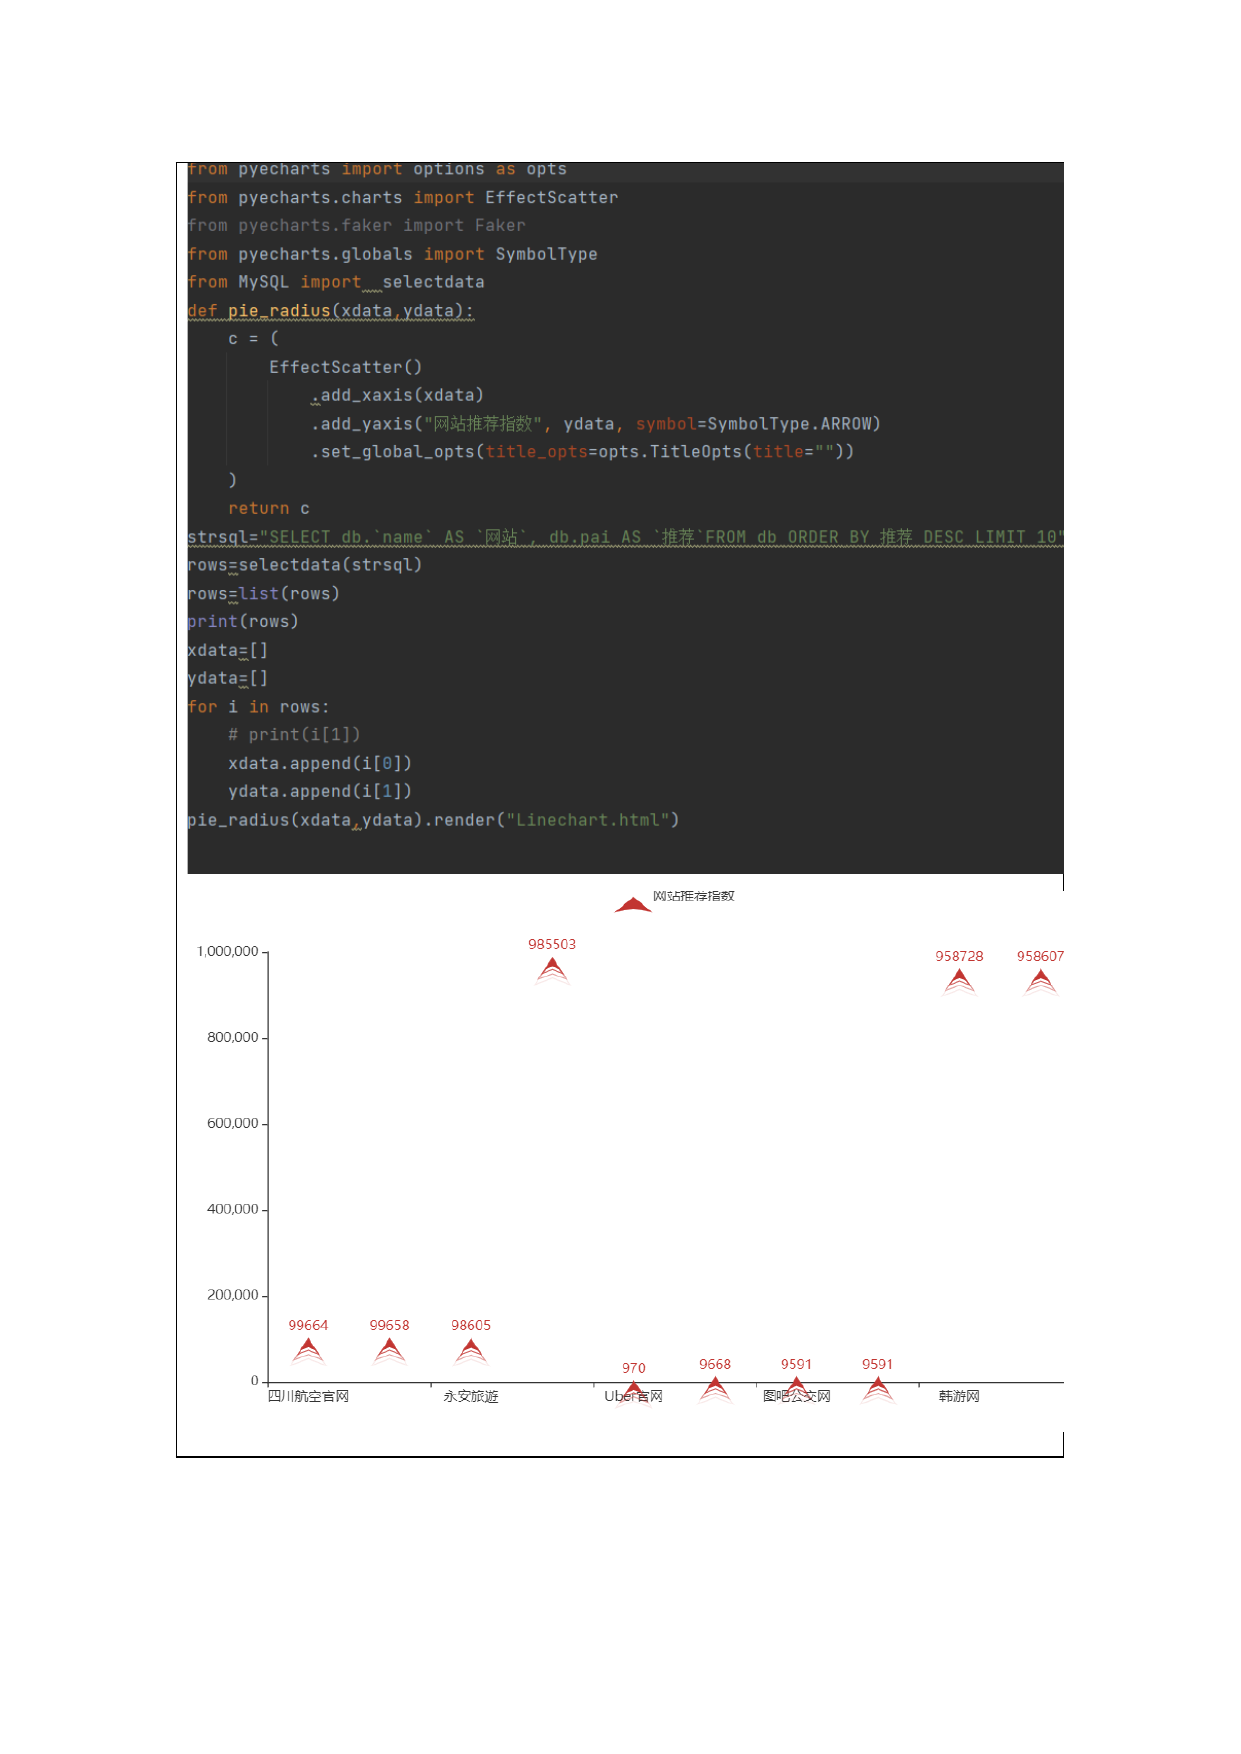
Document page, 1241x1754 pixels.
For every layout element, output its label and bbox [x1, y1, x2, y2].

table_cell [177, 163, 1063, 1456]
picture [187, 163, 1064, 874]
picture [187, 891, 1064, 1432]
